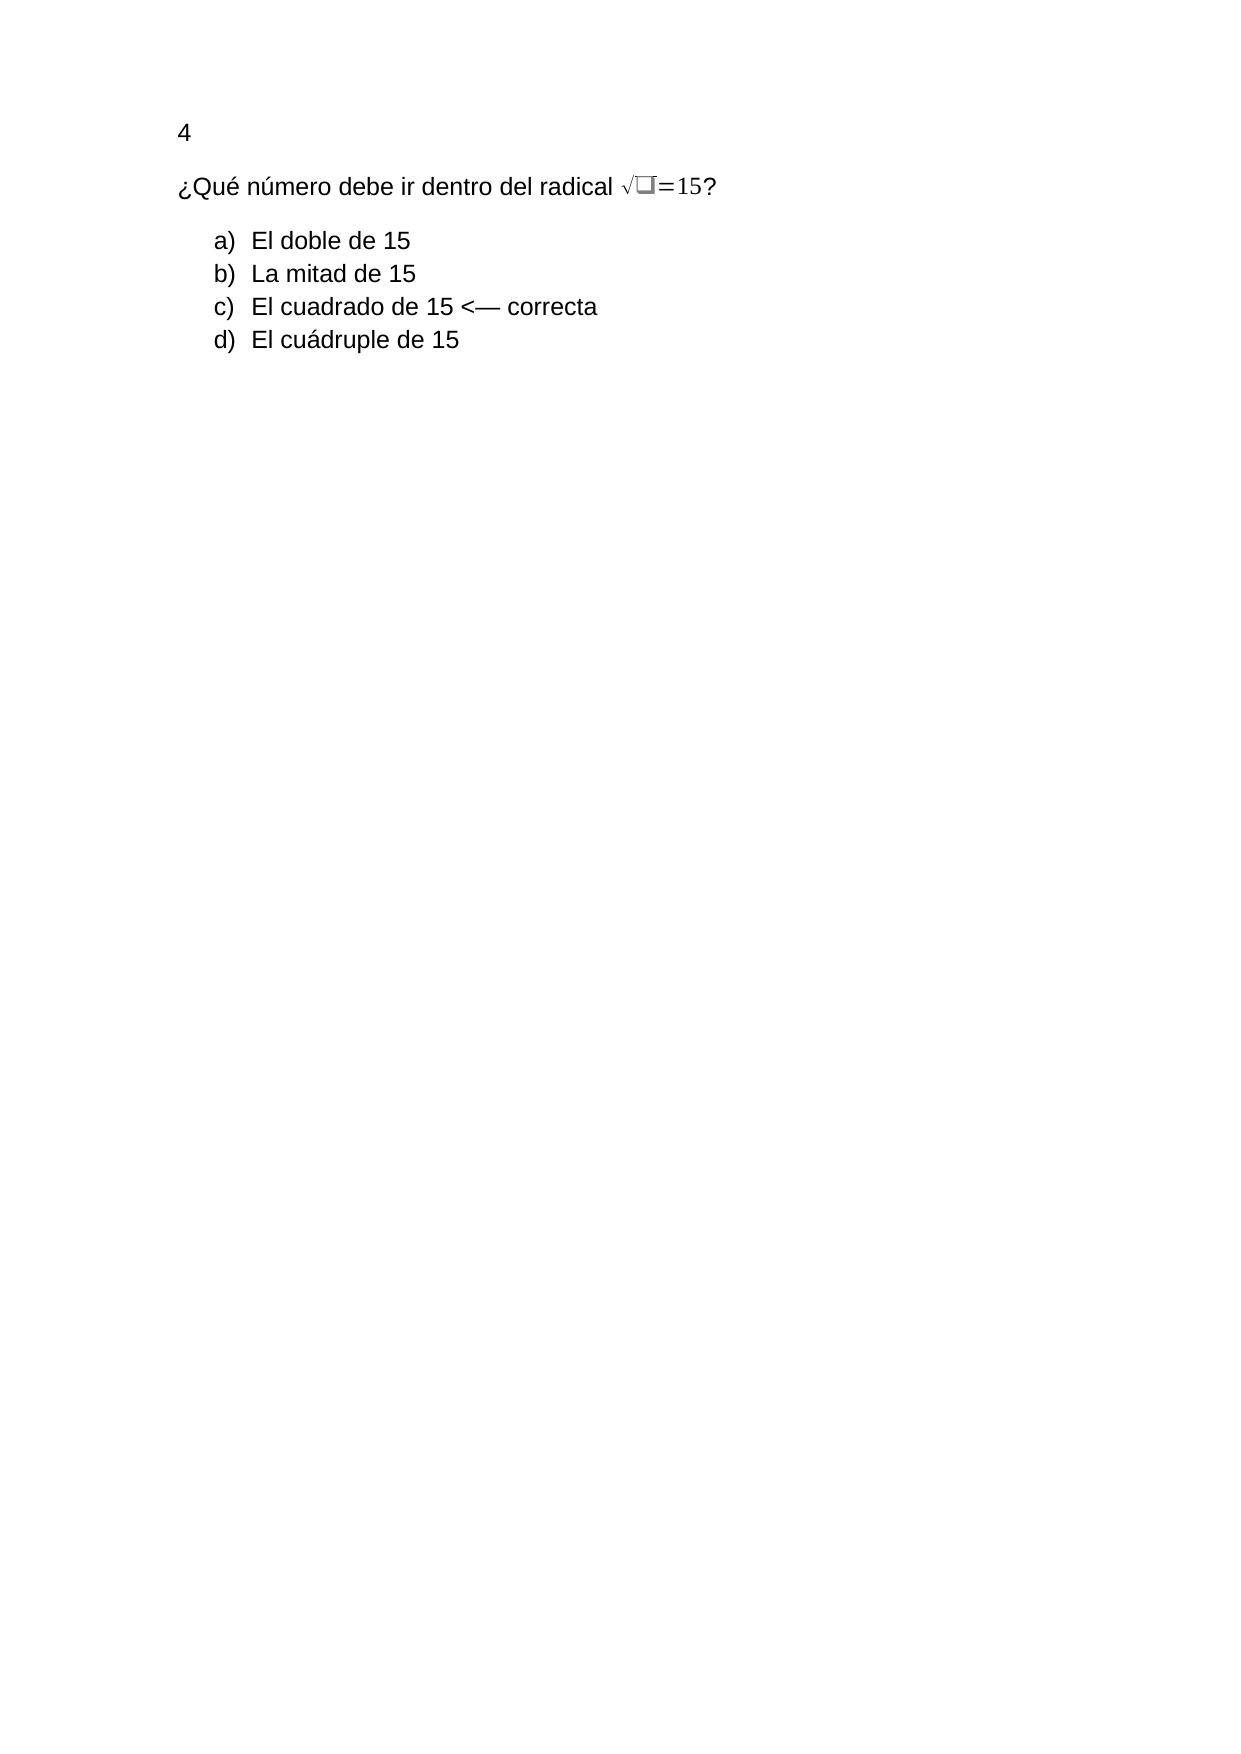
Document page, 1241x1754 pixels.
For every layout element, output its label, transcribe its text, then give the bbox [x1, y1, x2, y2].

text 4 [177, 118, 1152, 147]
list La mitad de 15 [213, 259, 1152, 288]
text ¿Qué número debe ir dentro del radical ? [177, 172, 1152, 201]
list El cuádruple de 15 [213, 325, 1152, 354]
list El doble de 15 [213, 226, 1152, 254]
list El cuadrado de 15 <— correcta [213, 292, 1152, 321]
